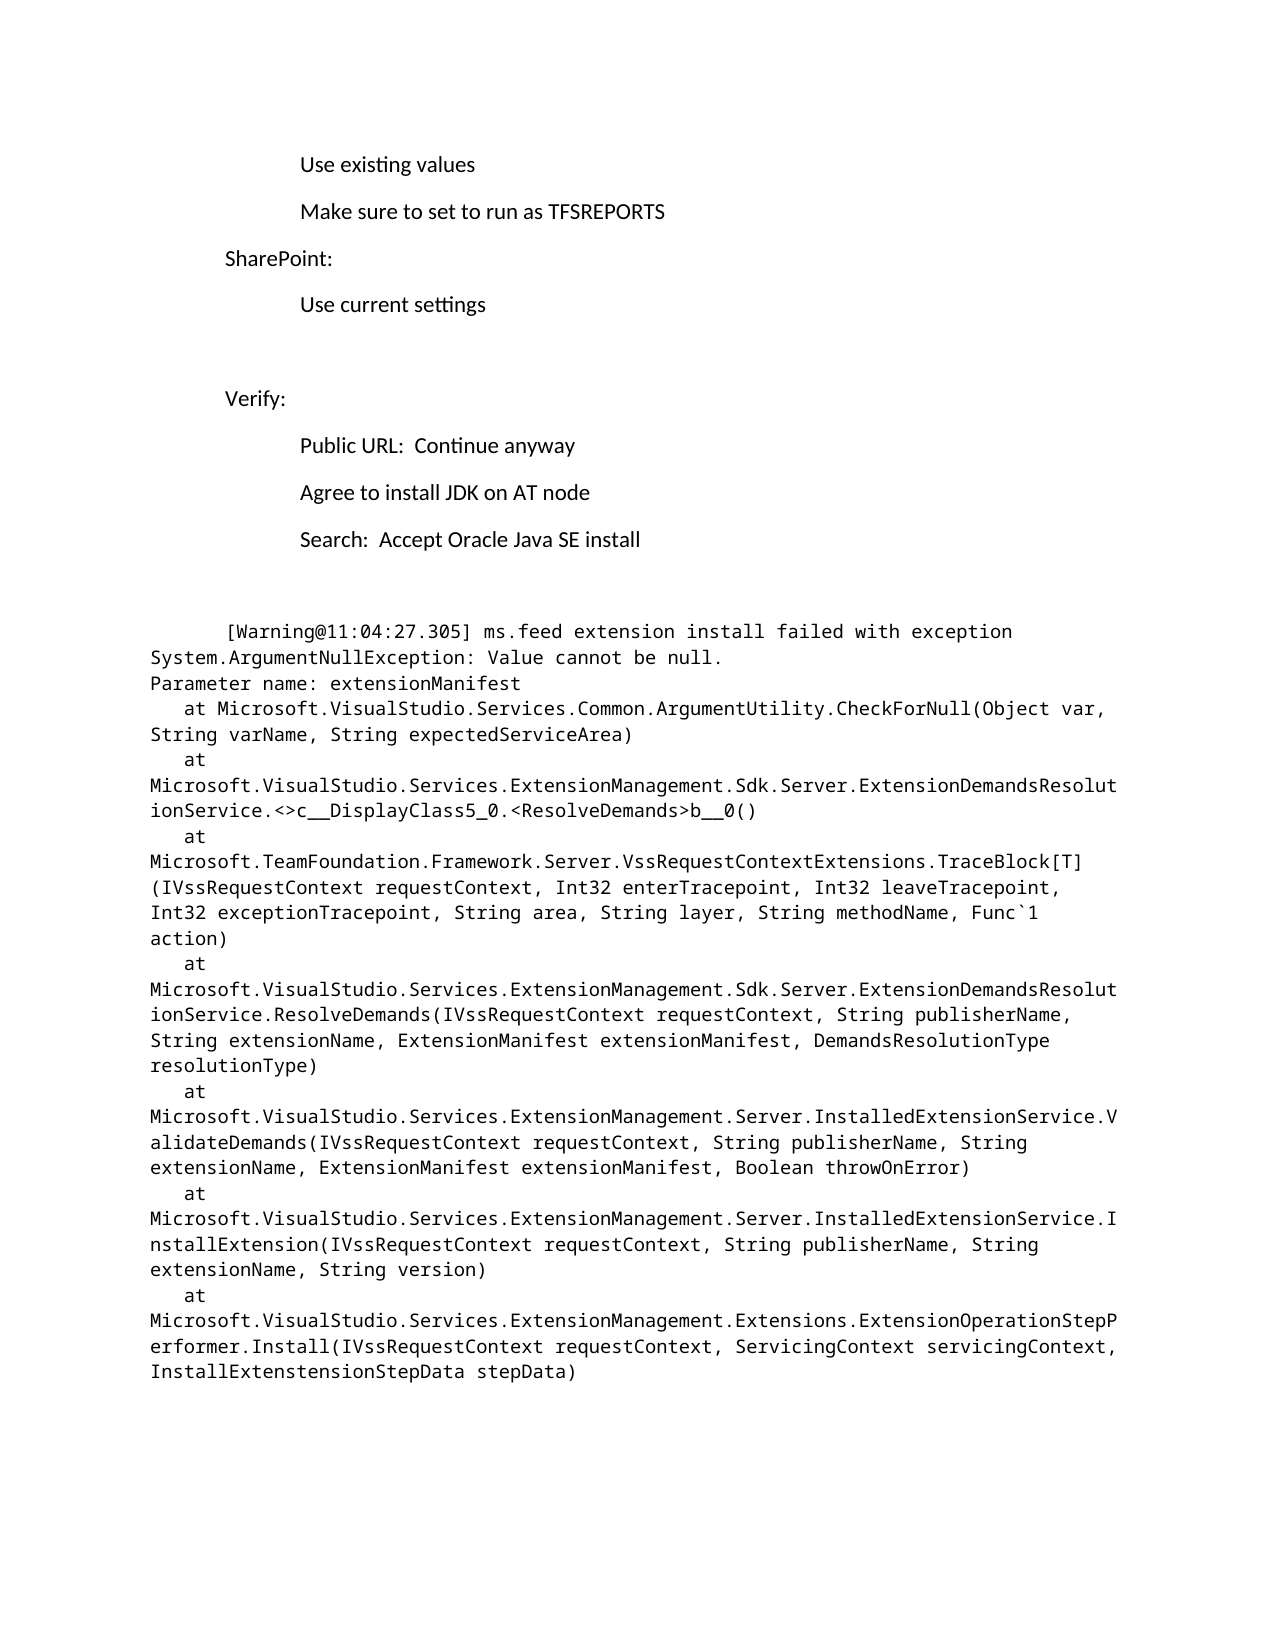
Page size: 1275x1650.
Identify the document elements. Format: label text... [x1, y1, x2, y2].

text at Microsoft.VisualStudio.Services.ExtensionManagement.Extensions.ExtensionOperationStepPerformer.Install(IVssRequestContext requestContext, ServicingContext servicingContext, InstallExtenstensionStepData stepData) [150, 1282, 1125, 1384]
text at Microsoft.VisualStudio.Services.ExtensionManagement.Server.InstalledExtensionService.InstallExtension(IVssRequestContext requestContext, String publisherName, String extensionName, String version) [150, 1180, 1125, 1282]
text Verify: [150, 384, 1125, 412]
text Public URL: Continue anyway [150, 431, 1125, 459]
text at Microsoft.VisualStudio.Services.ExtensionManagement.Server.InstalledExtensionService.ValidateDemands(IVssRequestContext requestContext, String publisherName, String extensionName, ExtensionManifest extensionManifest, Boolean throwOnError) [150, 1078, 1125, 1180]
text at Microsoft.VisualStudio.Services.ExtensionManagement.Sdk.Server.ExtensionDemandsResolutionService.ResolveDemands(IVssRequestContext requestContext, String publisherName, String extensionName, ExtensionManifest extensionManifest, DemandsResolutionType resolutionType) [150, 951, 1125, 1078]
text Parameter name: extensionManifest [150, 670, 1125, 695]
text Use current settings [150, 291, 1125, 319]
text Search: Accept Oracle Java SE install [150, 525, 1125, 553]
text SharePoint: [150, 244, 1125, 272]
text at Microsoft.VisualStudio.Services.ExtensionManagement.Sdk.Server.ExtensionDemandsResolutionService.<>c__DisplayClass5_0.<ResolveDemands>b__0() [150, 746, 1125, 823]
text Make sure to set to run as TFSREPORTS [150, 197, 1125, 225]
text Use existing values [150, 150, 1125, 178]
text [Warning@11:04:27.305] ms.feed extension install failed with exception System.ArgumentNullException: Value cannot be null. [150, 619, 1125, 670]
text at Microsoft.TeamFoundation.Framework.Server.VssRequestContextExtensions.TraceBlock[T](IVssRequestContext requestContext, Int32 enterTracepoint, Int32 leaveTracepoint, Int32 exceptionTracepoint, String area, String layer, String methodName, Func`1 action) [150, 823, 1125, 951]
text at Microsoft.VisualStudio.Services.Common.ArgumentUtility.CheckForNull(Object var, String varName, String expectedServiceArea) [150, 695, 1125, 746]
text Agree to install JDK on AT node [150, 478, 1125, 506]
